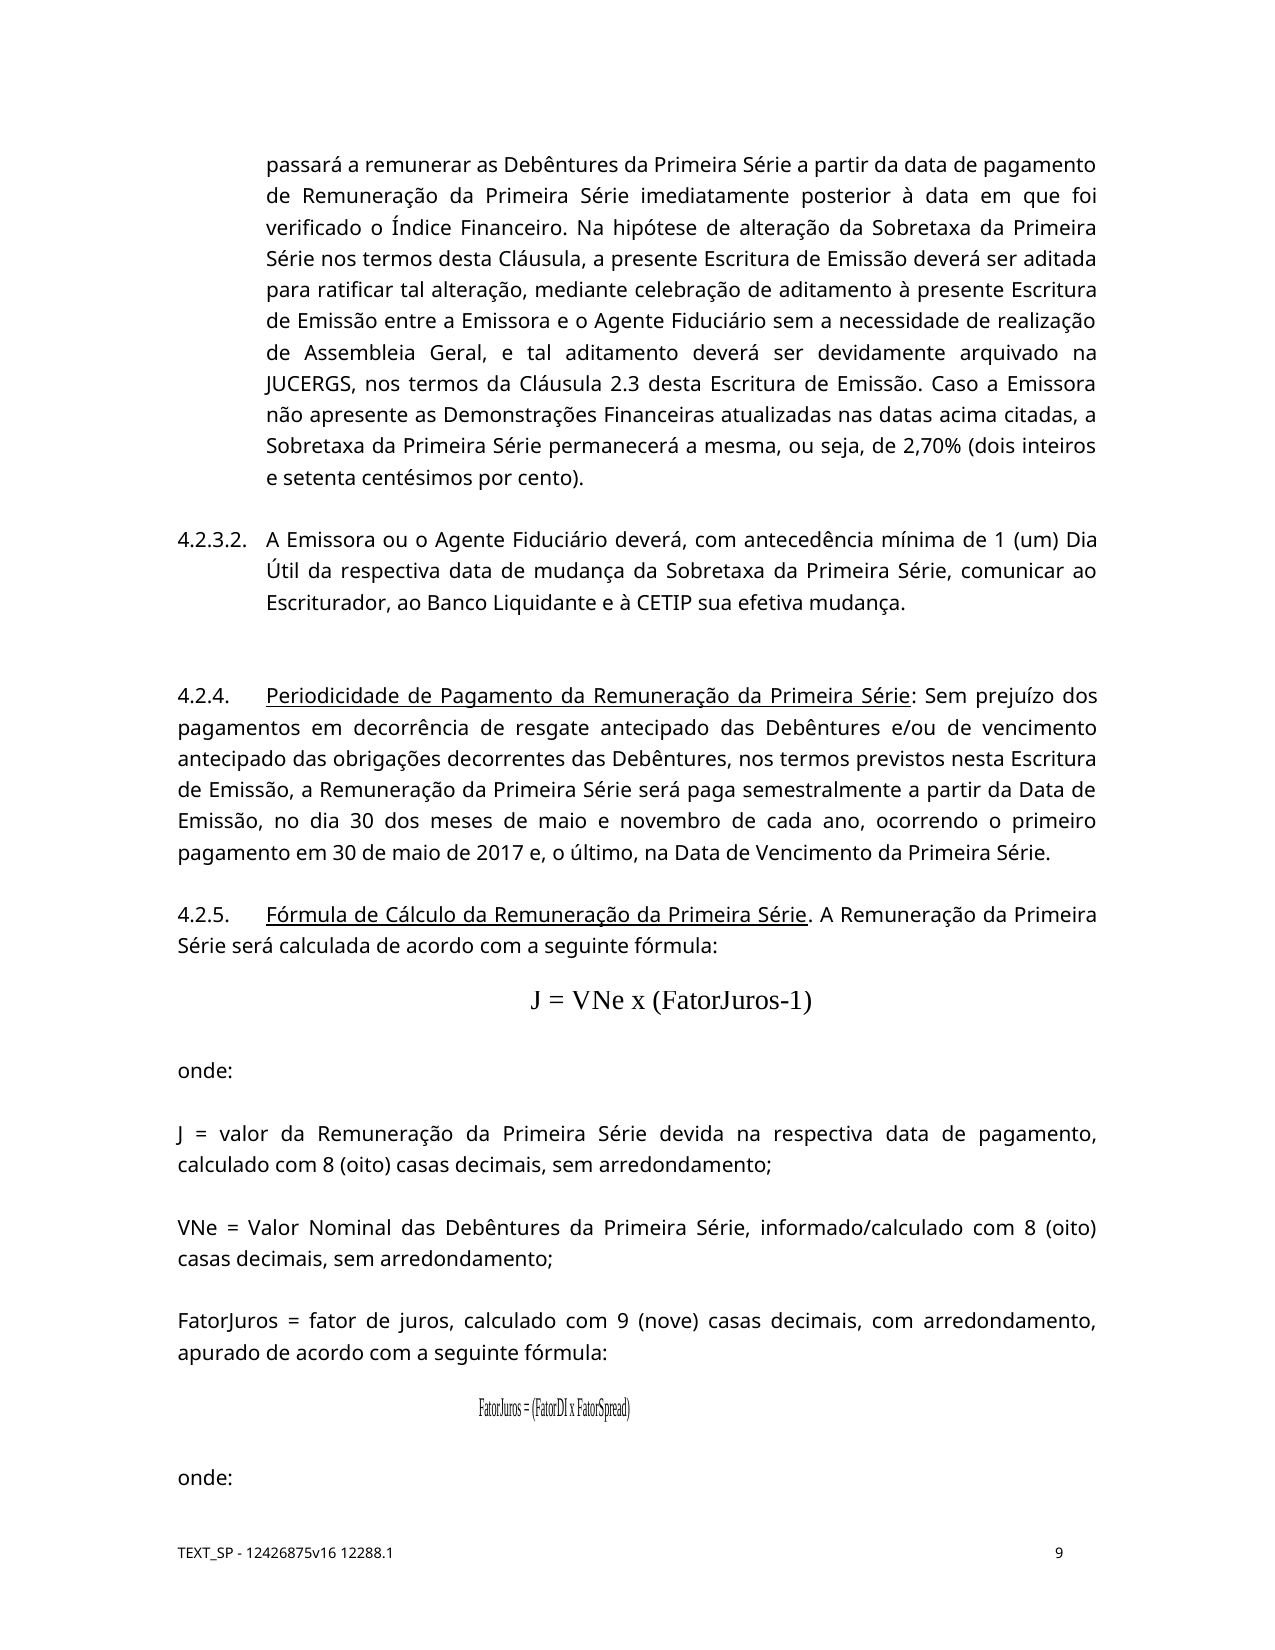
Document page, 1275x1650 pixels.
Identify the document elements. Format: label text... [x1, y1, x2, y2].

list Fórmula de Cálculo da Remuneração da Primeira Série. A Remuneração da Primeira Série será calculada de acordo com a seguinte fórmula: [177, 898, 1098, 960]
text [177, 148, 1098, 491]
list Periodicidade de Pagamento da Remuneração da Primeira Série: Sem prejuízo dos pagamentos em decorrência de resgate antecipado das Debêntures e/ou de vencimento antecipado das obrigações decorrentes das Debêntures, nos termos previstos nesta Escritura de Emissão, a Remuneração da Primeira Série será paga semestralmente a partir da Data de Emissão, no dia 30 dos meses de maio e novembro de cada ano, ocorrendo o primeiro pagamento em 30 de maio de 2017 e, o último, na Data de Vencimento da Primeira Série. [177, 679, 1098, 866]
text J = valor da Remuneração da Primeira Série devida na respectiva data de pagamento, calculado com 8 (oito) casas decimais, sem arredondamento; [177, 1116, 1098, 1179]
text FatorJuros = fator de juros, calculado com 9 (nove) casas decimais, com arredondamento, apurado de acordo com a seguinte fórmula: [177, 1304, 1098, 1366]
text onde: [177, 1460, 1098, 1491]
text onde: [177, 1054, 1098, 1085]
text 4.2.3.2. A Emissora ou o Agente Fiduciário deverá, com antecedência mínima de 1 (um) Dia Útil da respectiva data de mudança da Sobretaxa da Primeira Série, comunicar ao Escriturador, ao Banco Liquidante e à CETIP sua efetiva mudança. [177, 523, 1098, 616]
text VNe = Valor Nominal das Debêntures da Primeira Série, informado/calculado com 8 (oito) casas decimais, sem arredondamento; [177, 1210, 1098, 1273]
